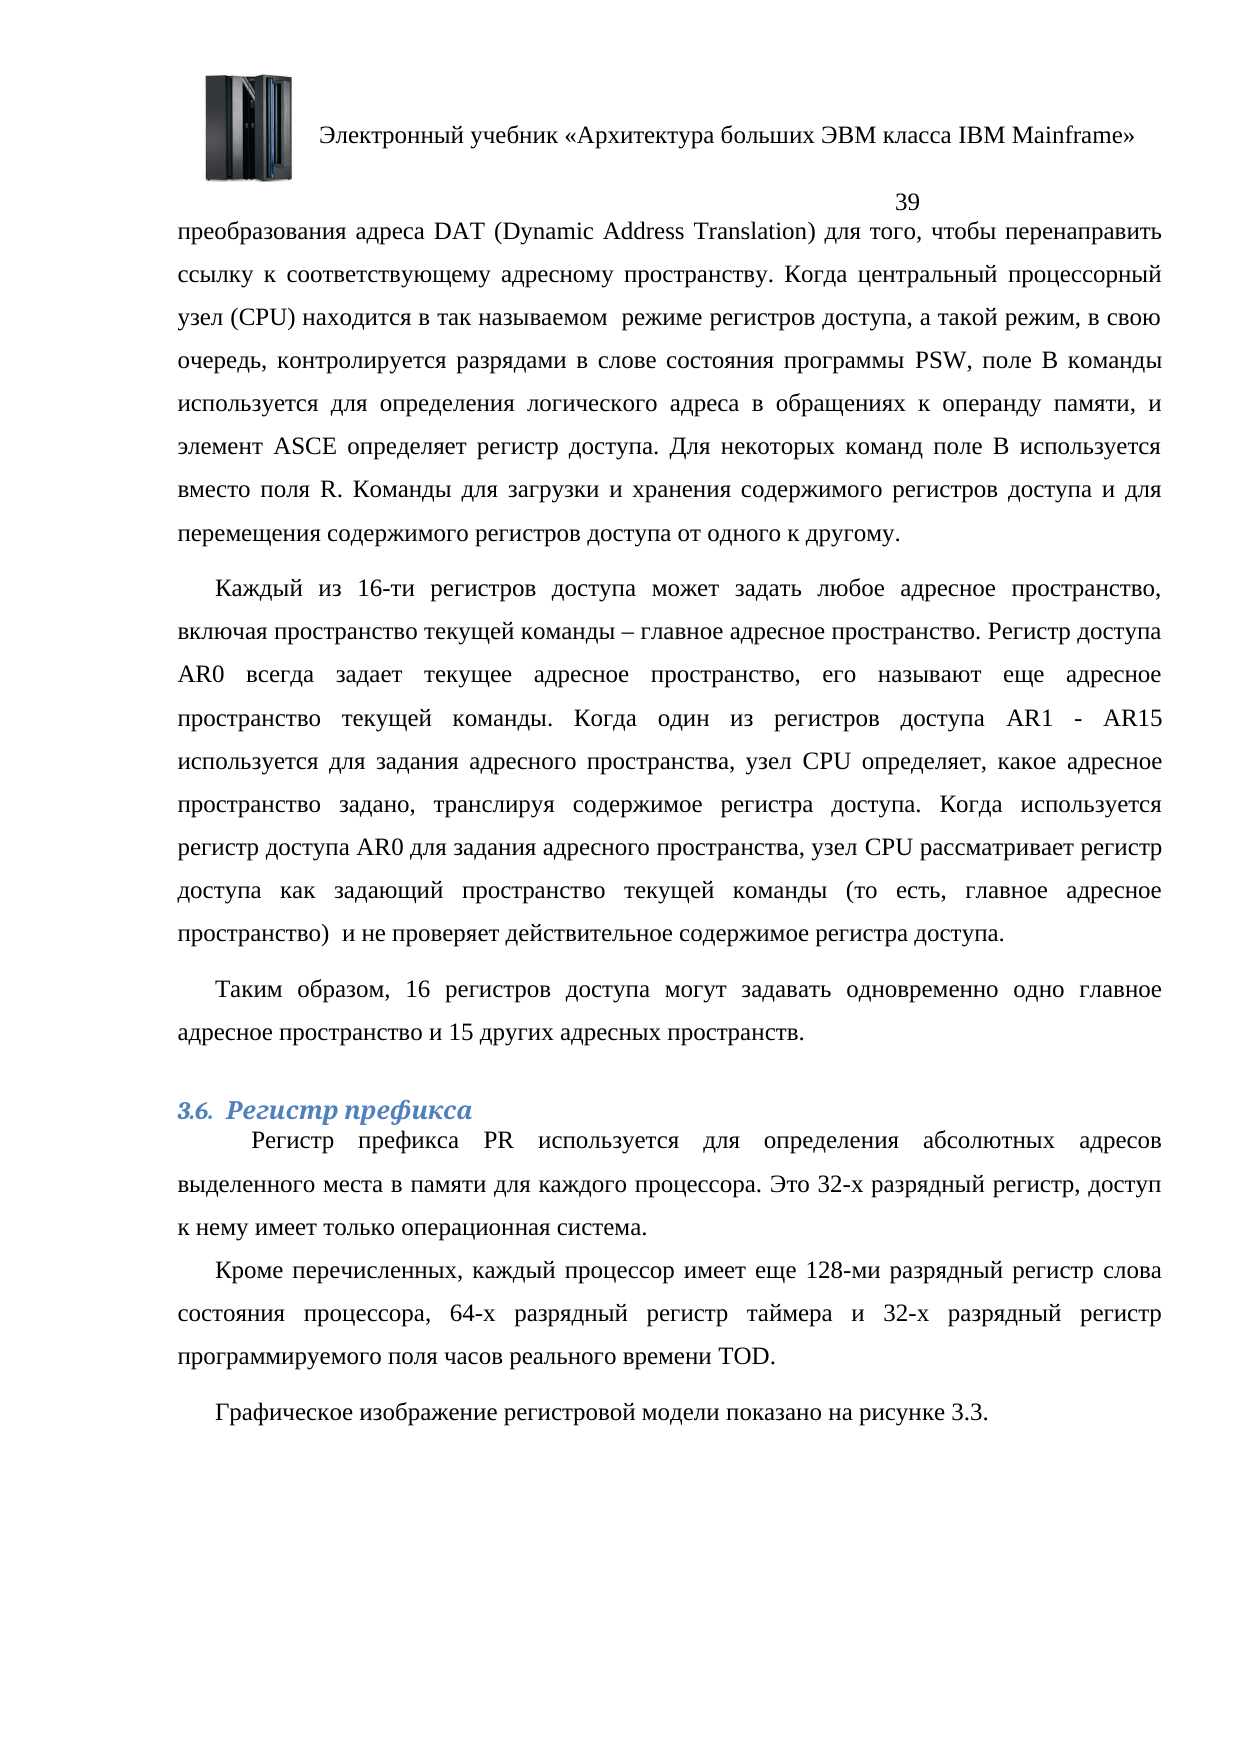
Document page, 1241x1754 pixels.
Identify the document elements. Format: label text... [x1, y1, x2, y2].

text Кроме перечисленных, каждый процессор имеет еще 128-ми разрядный регистр слова состояния процессора, 64-х разрядный регистр таймера и 32-х разрядный регистр программируемого поля часов реального времени TOD. [177, 1255, 1162, 1370]
text Регистр префикса PR используется для определения абсолютных адресов выделенного места в памяти для каждого процессора. Это 32-х разрядный регистр, доступ к нему имеет только операционная система. [177, 1126, 1162, 1241]
picture [204, 73, 294, 182]
text Графическое изображение регистровой модели показано на рисунке 3.3. [177, 1397, 1162, 1426]
text Каждый из 16-ти регистров доступа может задать любое адресное пространство, включая пространство текущей команды – главное адресное пространство. Регистр доступа AR0 всегда задает текущее адресное пространство, его называют еще адресное пространство текущей команды. Когда один из регистров доступа AR1 - AR15 используется для задания адресного пространства, узел CPU определяет, какое адресное пространство задано, транслируя содержимое регистра доступа. Когда используется регистр доступа AR0 для задания адресного пространства, узел CPU рассматривает регистр доступа как задающий пространство текущей команды (то есть, главное адресное пространство) и не проверяет действительное содержимое регистра доступа. [177, 573, 1162, 947]
subtitle Регистр префикса [177, 1097, 1162, 1126]
text Таким образом, 16 регистров доступа могут задавать одновременно одно главное адресное пространство и 15 других адресных пространств. [177, 974, 1162, 1046]
